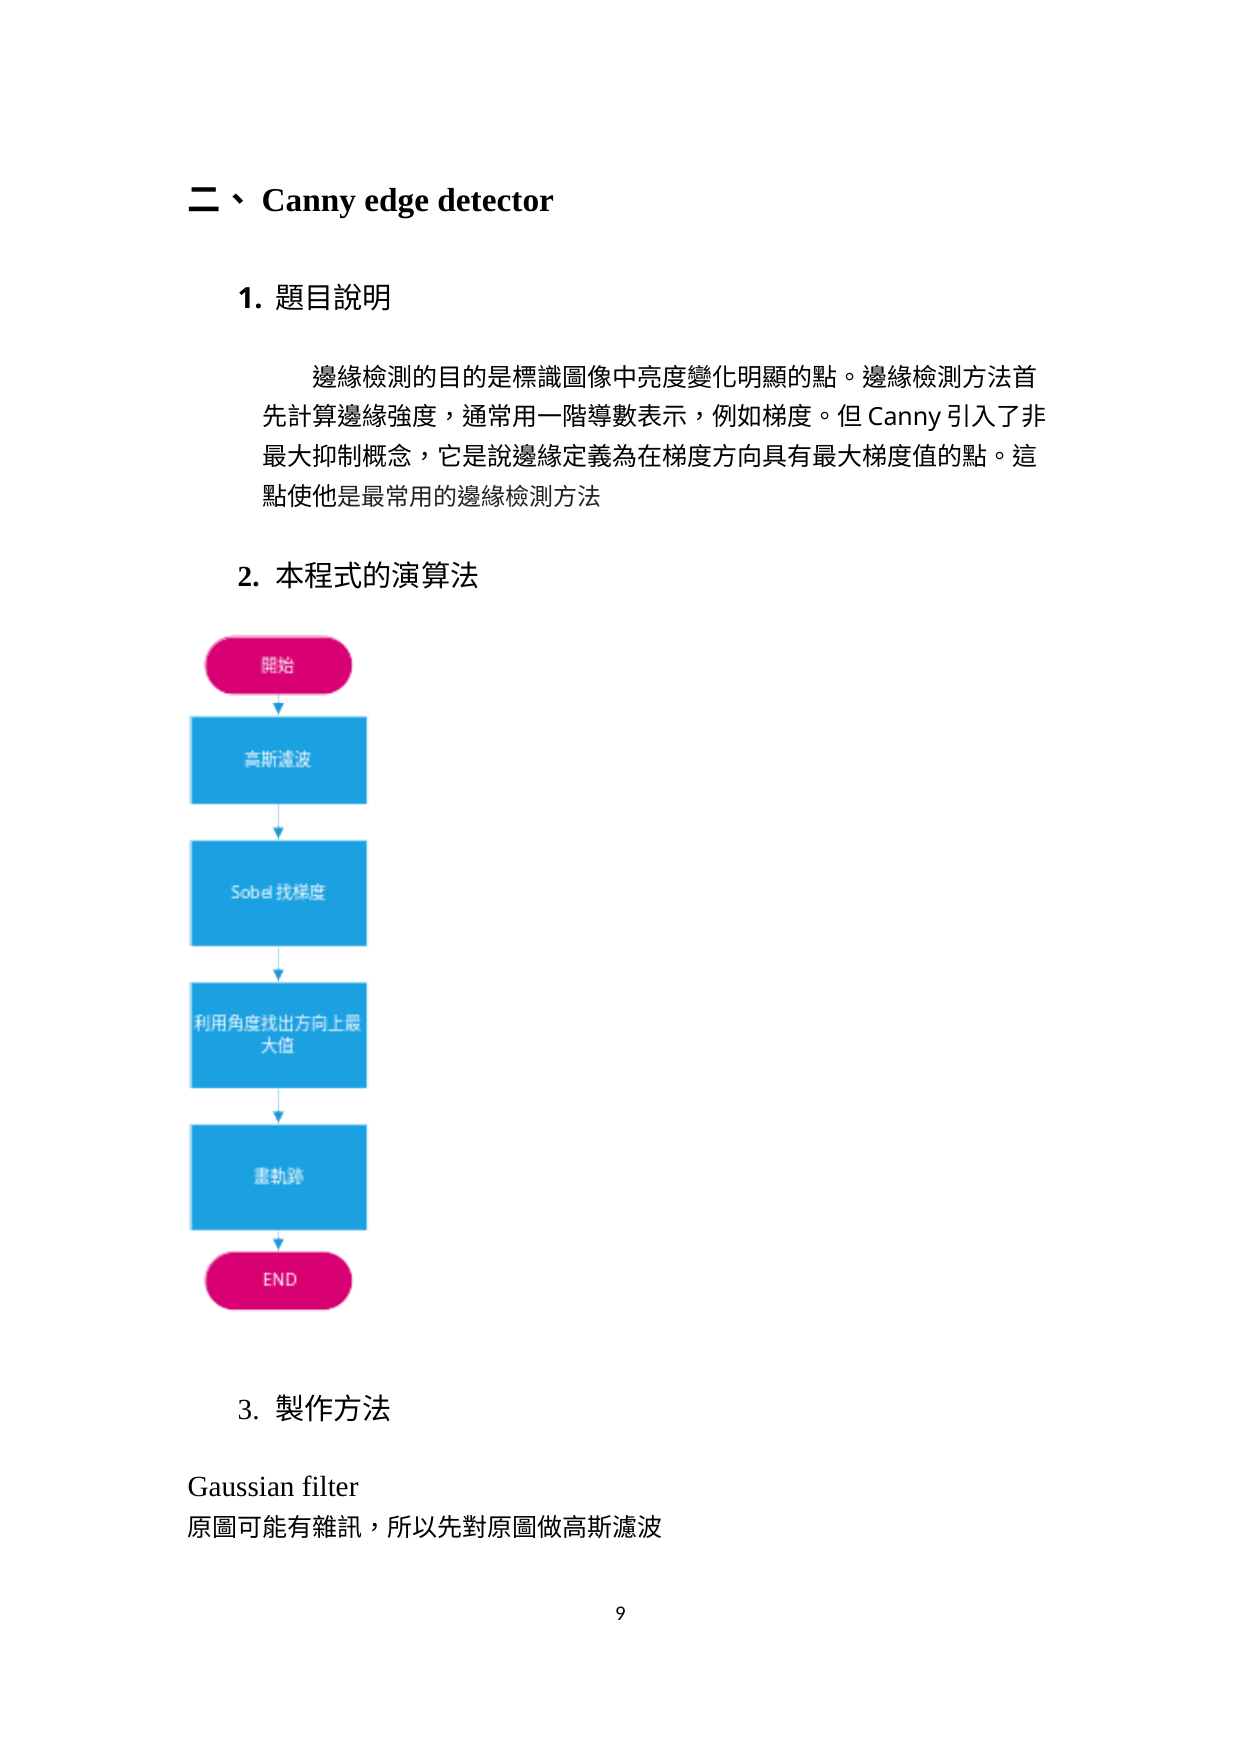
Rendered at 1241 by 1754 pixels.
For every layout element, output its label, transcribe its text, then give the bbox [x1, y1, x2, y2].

text Canny edge detector [187, 157, 1053, 236]
text Gaussian filter [187, 1466, 1053, 1506]
list 製作方法 [237, 1367, 1053, 1447]
text 邊緣檢測的目的是標識圖像中亮度變化明顯的點。邊緣檢測方法首先計算邊緣強度，通常用一階導數表示，例如梯度。但Canny引入了非最大抑制概念，它是說邊緣定義為在梯度方向具有最大梯度值的點。這點使他是最常用的邊緣檢測方法 [262, 355, 1053, 514]
list 本程式的演算法 [237, 534, 1053, 613]
text 原圖可能有雜訊，所以先對原圖做高斯濾波 [187, 1506, 1053, 1546]
list 題目說明 [237, 256, 1053, 336]
